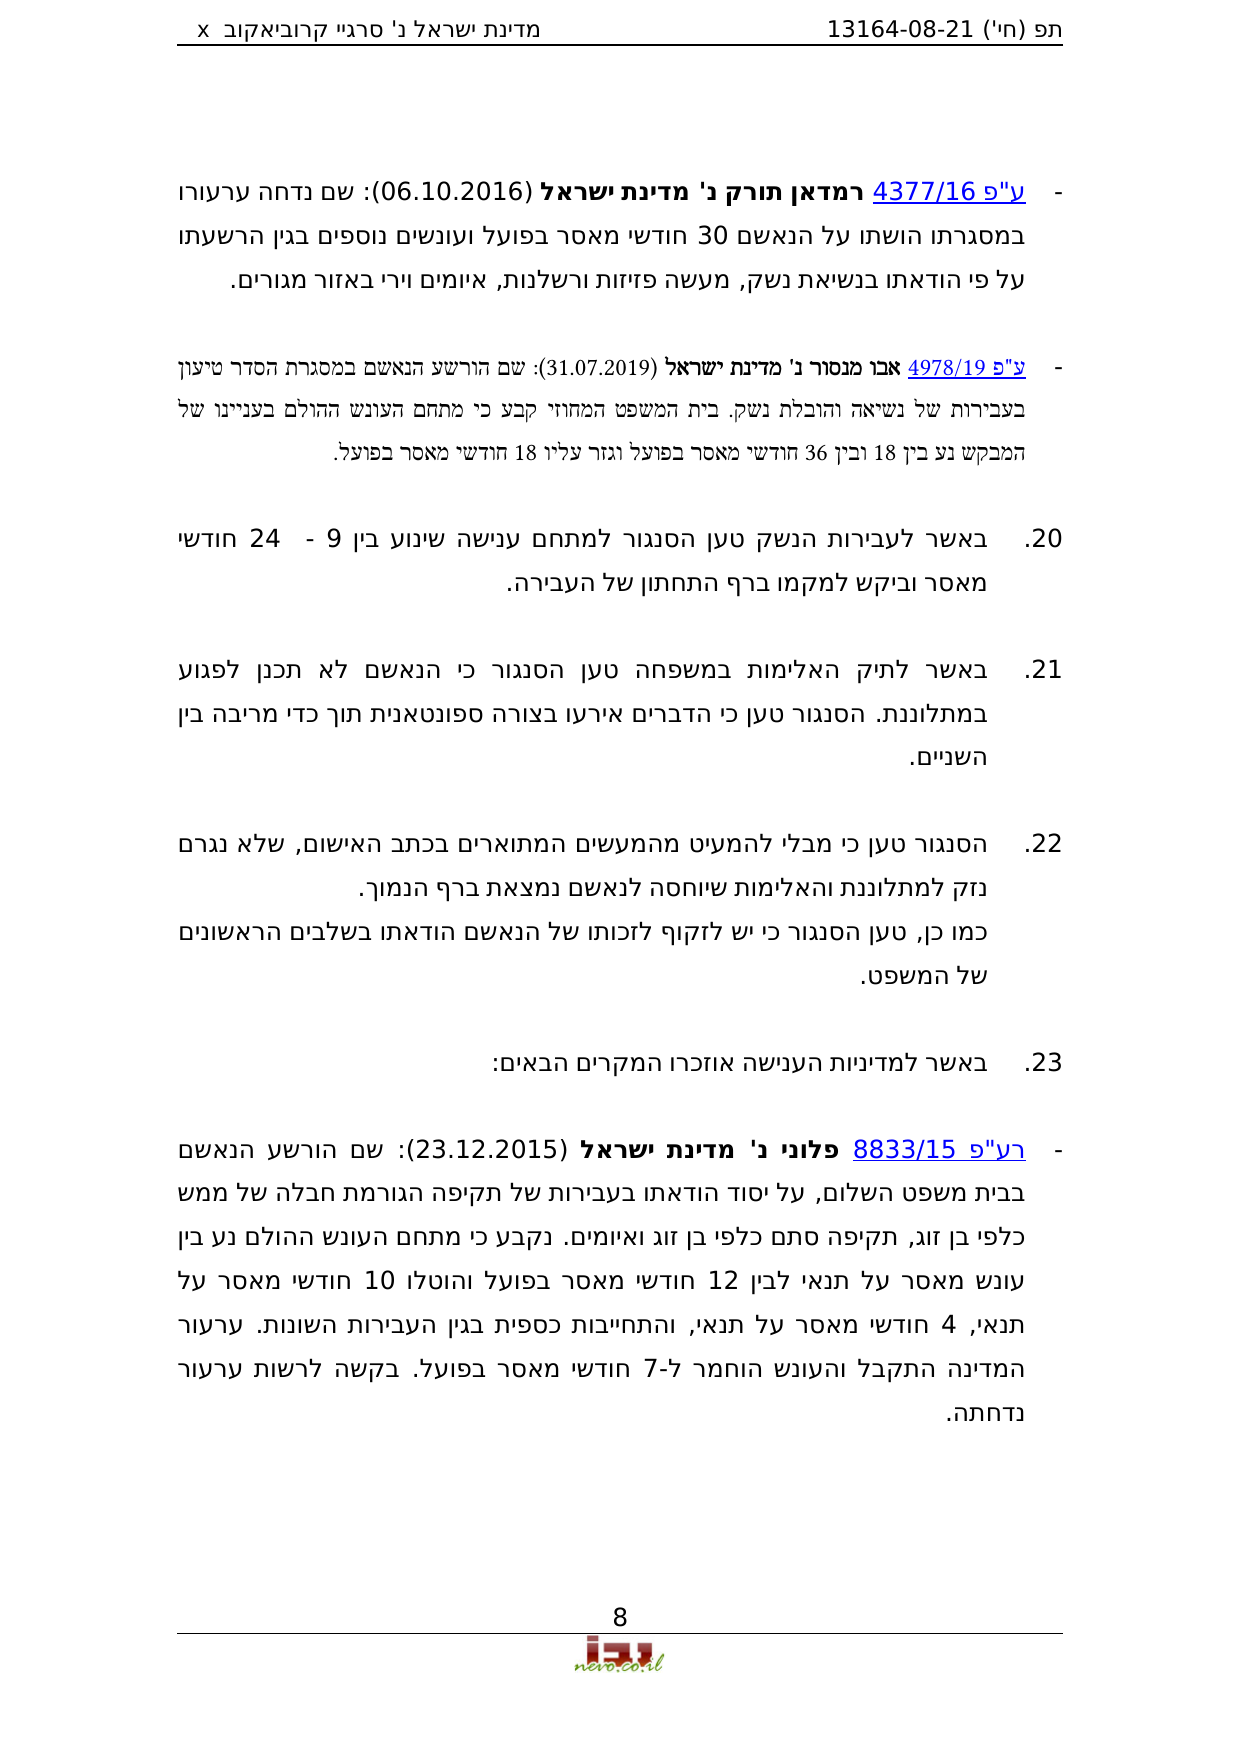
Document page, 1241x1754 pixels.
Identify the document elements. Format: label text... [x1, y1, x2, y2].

text 23. באשר למדיניות הענישה אוזכרו המקרים הבאים: [177, 1048, 1063, 1077]
picture [574, 1635, 666, 1673]
list ע"פ 4377/16 רמדאן תורק נ' מדינת ישראל (06.10.2016): שם נדחה ערעורו במסגרתו הושתו על הנאשם 30 חודשי מאסר בפועל ועונשים נוספים בגין הרשעתו על פי הודאתו בנשיאת נשק, מעשה פזיזות ורשלנות, איומים וירי באזור מגורים. [177, 177, 1063, 294]
list רע"פ 8833/15 פלוני נ' מדינת ישראל (23.12.2015): שם הורשע הנאשם בבית משפט השלום, על יסוד הודאתו בעבירות של תקיפה הגורמת חבלה של ממש כלפי בן זוג, תקיפה סתם כלפי בן זוג ואיומים. נקבע כי מתחם העונש ההולם נע בין עונש מאסר על תנאי לבין 12 חודשי מאסר בפועל והוטלו 10 חודשי מאסר על תנאי, 4 חודשי מאסר על תנאי, והתחייבות כספית בגין העבירות השונות. ערעור המדינה התקבל והעונש הוחמר ל-7 חודשי מאסר בפועל. בקשה לרשות ערעור נדחתה. [177, 1135, 1063, 1427]
text 21. באשר לתיק האלימות במשפחה טען הסנגור כי הנאשם לא תכנן לפגוע במתלוננת. הסנגור טען כי הדברים אירעו בצורה ספונטאנית תוך כדי מריבה בין השניים. [177, 655, 1063, 772]
text 22. הסנגור טען כי מבלי להמעיט מהמעשים המתוארים בכתב האישום, שלא נגרם נזק למתלוננת והאלימות שיוחסה לנאשם נמצאת ברף הנמוך. [177, 829, 1063, 902]
list ע"פ 4978/19 אבו מנסור נ' מדינת ישראל (31.07.2019): שם הורשע הנאשם במסגרת הסדר טיעון בעבירות של נשיאה והובלת נשק. בית המשפט המחוזי קבע כי מתחם העונש ההולם בעניינו של המבקש נע בין 18 ובין 36 חודשי מאסר בפועל וגזר עליו 18 חודשי מאסר בפועל. [177, 352, 1063, 467]
text כמו כן, טען הסנגור כי יש לזקוף לזכותו של הנאשם הודאתו בשלבים הראשונים של המשפט. [177, 917, 1063, 990]
text 20. באשר לעבירות הנשק טען הסנגור למתחם ענישה שינוע בין 9 - 24 חודשי מאסר וביקש למקמו ברף התחתון של העבירה. [177, 524, 1063, 597]
